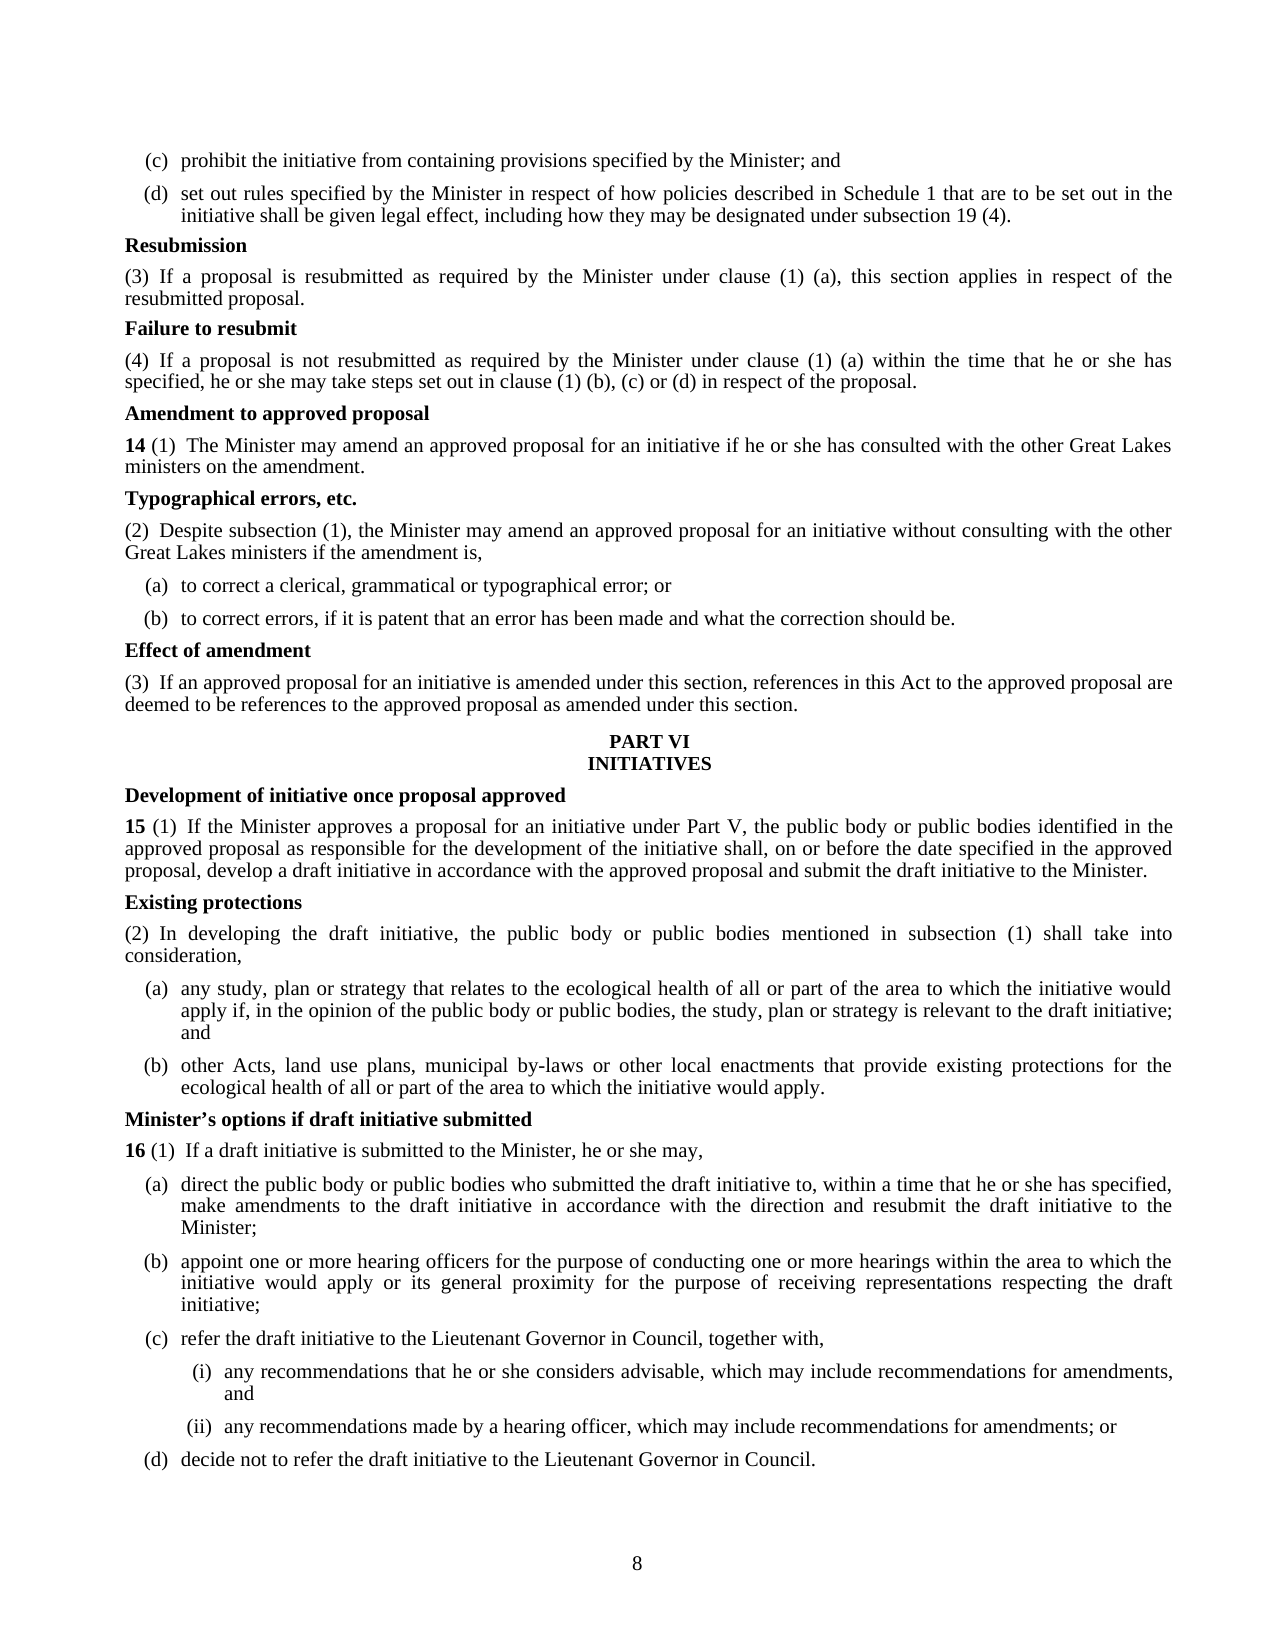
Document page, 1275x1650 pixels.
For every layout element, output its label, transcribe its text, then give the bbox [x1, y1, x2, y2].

text (2) In developing the draft initiative, the public body or public bodies mentioned in subsection (1) shall take into consideration, [124, 923, 1174, 967]
text (a) direct the public body or public bodies who submitted the draft initiative to, within a time that he or she has specified, make amendments to the draft initiative in accordance with the direction and resubmit the draft initiative to the Minister; [124, 1174, 1174, 1239]
text (4) If a proposal is not resubmitted as required by the Minister under clause (1) (a) within the time that he or she has specified, he or she may take steps set out in clause (1) (b), (c) or (d) in respect of the proposal. [124, 349, 1174, 393]
text (b) appoint one or more hearing officers for the purpose of conducting one or more hearings within the area to which the initiative would apply or its general proximity for the purpose of receiving representations respecting the draft initiative; [124, 1251, 1174, 1316]
text (d) set out rules specified by the Minister in respect of how policies described in Schedule 1 that are to be set out in the initiative shall be given legal effect, including how they may be designated under subsection 19 (4). [124, 183, 1174, 227]
text Failure to resubmit [124, 320, 1174, 339]
text (a) any study, plan or strategy that relates to the ecological health of all or part of the area to which the initiative would apply if, in the opinion of the public body or public bodies, the study, plan or strategy is relevant to the draft initiative; and [124, 978, 1174, 1044]
text 15 (1) If the Minister approves a proposal for an initiative under Part V, the public body or public bodies identified in the approved proposal as responsible for the development of the initiative shall, on or before the date specified in the approved proposal, develop a draft initiative in accordance with the approved proposal and submit the draft initiative to the Minister. [124, 816, 1174, 882]
text (c) prohibit the initiative from containing provisions specified by the Minister; and [124, 150, 1174, 172]
text (3) If a proposal is resubmitted as required by the Minister under clause (1) (a), this section applies in respect of the resubmitted proposal. [124, 266, 1174, 310]
text Typographical errors, etc. [124, 491, 1174, 509]
text (3) If an approved proposal for an initiative is amended under this section, references in this Act to the approved proposal are deemed to be references to the approved proposal as amended under this section. [124, 672, 1174, 715]
text Minister’s options if draft initiative submitted [124, 1111, 1174, 1130]
text (a) to correct a clerical, grammatical or typographical error; or [124, 575, 1174, 597]
text 16 (1) If a draft initiative is submitted to the Minister, he or she may, [124, 1140, 1174, 1162]
text Resubmission [124, 237, 1174, 256]
text Amendment to approved proposal [124, 406, 1174, 424]
text Development of initiative once proposal approved [124, 787, 1174, 806]
text (d) decide not to refer the draft initiative to the Lieutenant Governor in Council. [124, 1449, 1174, 1471]
text Existing protections [124, 894, 1174, 913]
text (ii) any recommendations made by a hearing officer, which may include recommendations for amendments; or [124, 1416, 1174, 1438]
text (c) refer the draft initiative to the Lieutenant Governor in Council, together with, [124, 1327, 1174, 1349]
text (b) other Acts, land use plans, municipal by-laws or other local enactments that provide existing protections for the ecological health of all or part of the area to which the initiative would apply. [124, 1055, 1174, 1099]
text (b) to correct errors, if it is patent that an error has been made and what the correction should be. [124, 608, 1174, 630]
text Part VI Initiatives [124, 731, 1174, 774]
text (2) Despite subsection (1), the Minister may amend an approved proposal for an initiative without consulting with the other Great Lakes ministers if the amendment is, [124, 520, 1174, 563]
text Effect of amendment [124, 643, 1174, 661]
text (i) any recommendations that he or she considers advisable, which may include recommendations for amendments, and [124, 1361, 1174, 1404]
text 14 (1) The Minister may amend an approved proposal for an initiative if he or she has consulted with the other Great Lakes ministers on the amendment. [124, 435, 1174, 478]
